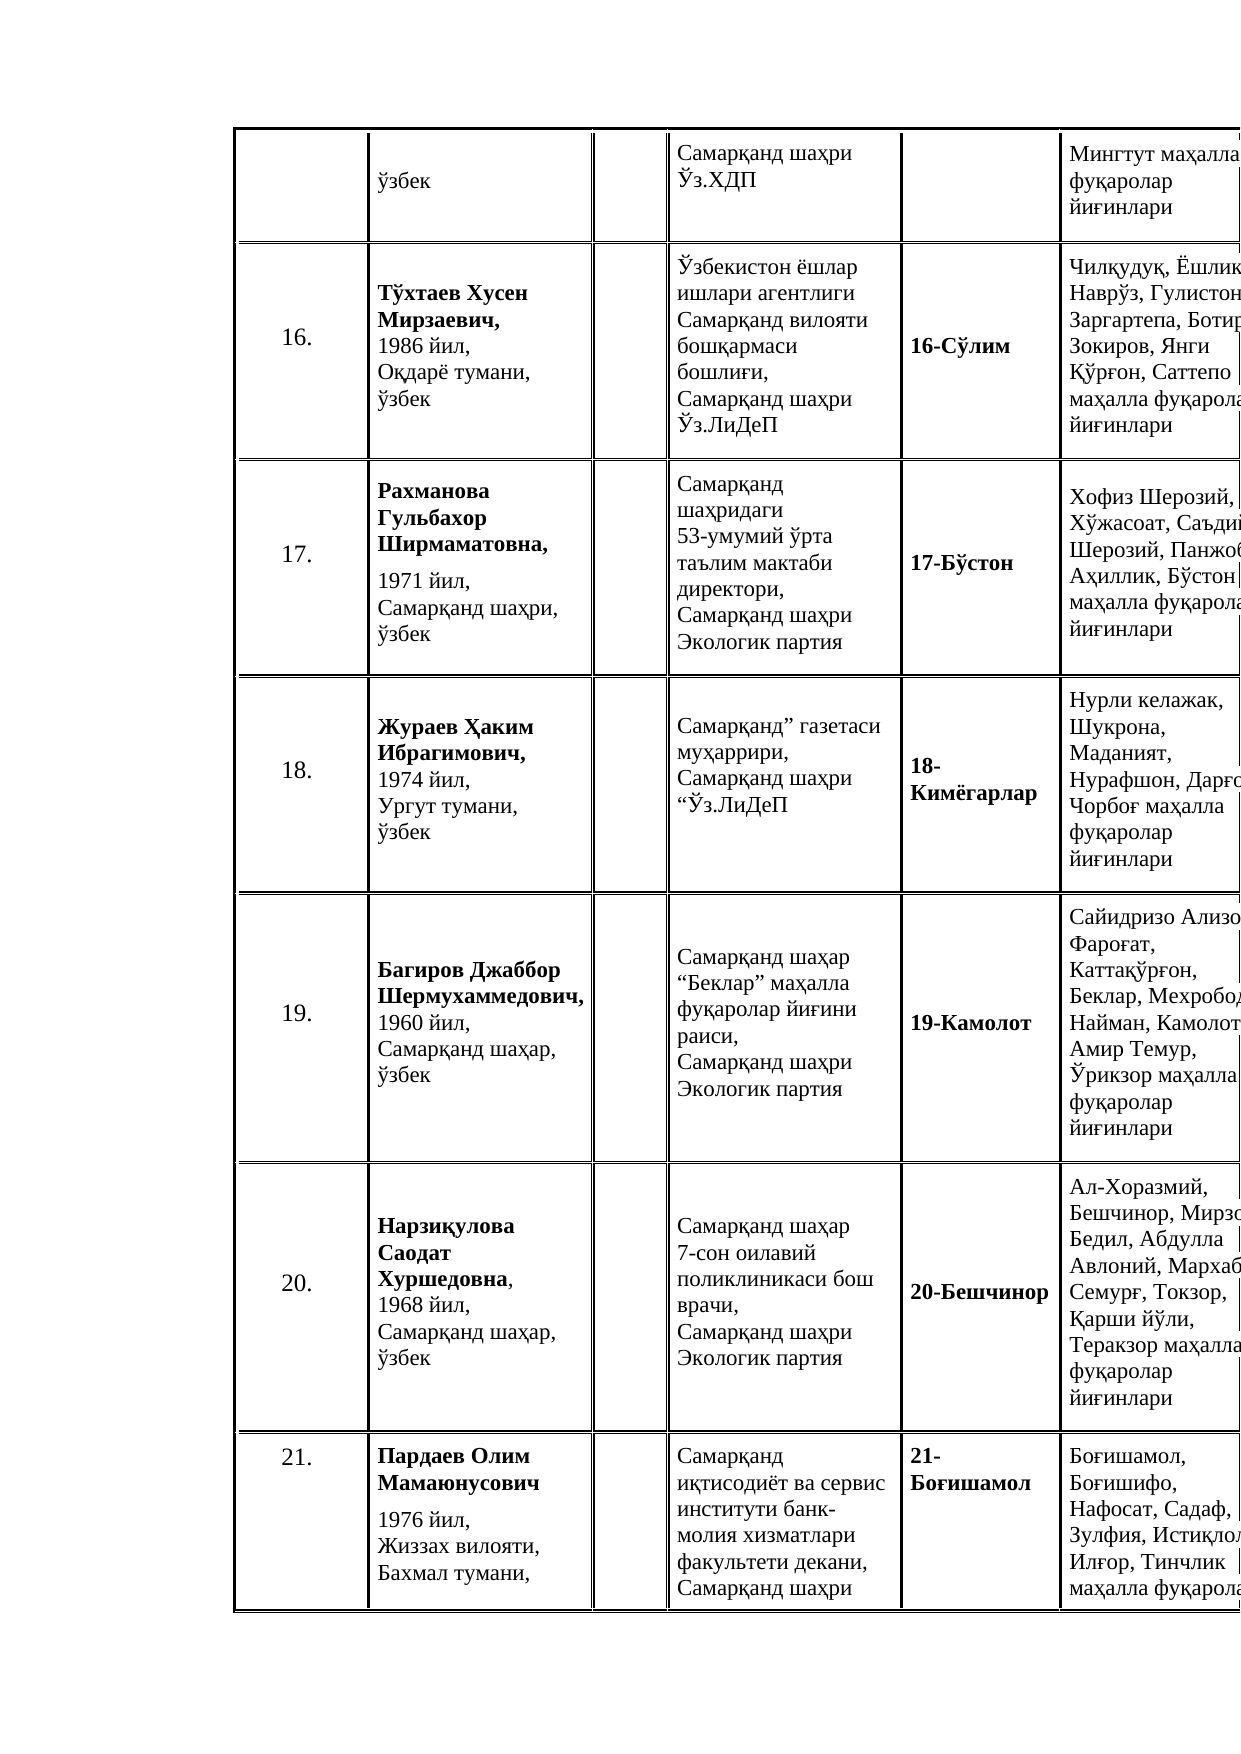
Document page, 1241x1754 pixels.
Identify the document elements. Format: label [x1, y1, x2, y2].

table_header [176, 118, 1240, 1622]
